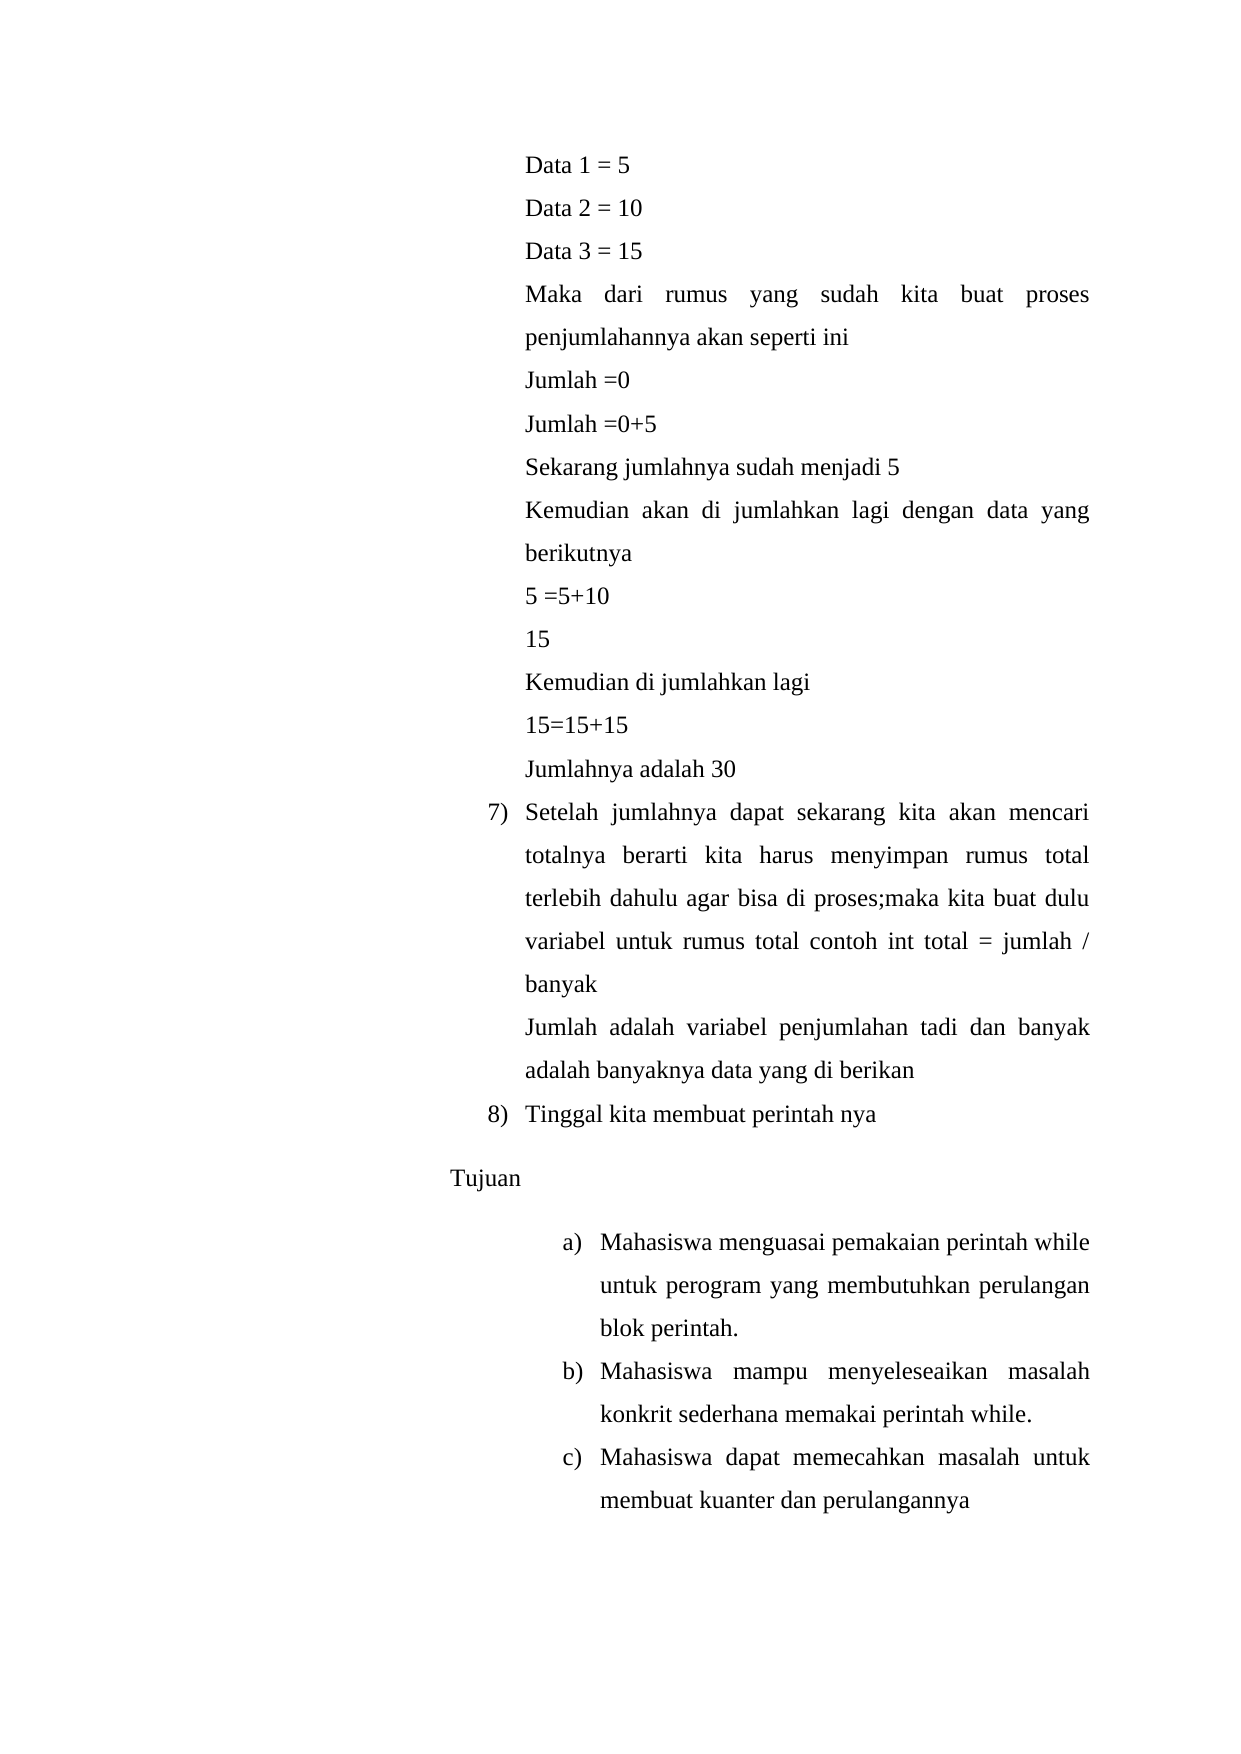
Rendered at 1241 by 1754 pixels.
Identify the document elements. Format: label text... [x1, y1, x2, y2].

text Tujuan [150, 1163, 1090, 1191]
list Mahasiswa mampu menyeleseaikan masalah konkrit sederhana memakai perintah while. [562, 1356, 1090, 1428]
list Jumlah =0+5 [525, 409, 1090, 437]
list Maka dari rumus yang sudah kita buat proses penjumlahannya akan seperti ini [525, 279, 1090, 351]
list Tinggal kita membuat perintah nya [487, 1099, 1090, 1127]
list Jumlah =0 [525, 366, 1090, 394]
list Jumlahnya adalah 30 [525, 754, 1090, 782]
list Sekarang jumlahnya sudah menjadi 5 [525, 452, 1090, 481]
list Data 1 = 5 [525, 150, 1090, 179]
list Kemudian akan di jumlahkan lagi dengan data yang berikutnya [525, 495, 1090, 567]
list Data 2 = 10 [525, 193, 1090, 222]
list 15 [525, 624, 1090, 653]
list 15=15+15 [525, 711, 1090, 739]
list Kemudian di jumlahkan lagi [525, 667, 1090, 696]
list Mahasiswa menguasai pemakaian perintah while untuk perogram yang membutuhkan perulangan blok perintah. [562, 1227, 1090, 1342]
list Mahasiswa dapat memecahkan masalah untuk membuat kuanter dan perulangannya [562, 1442, 1090, 1514]
list Jumlah adalah variabel penjumlahan tadi dan banyak adalah banyaknya data yang di berikan [525, 1012, 1090, 1084]
list Data 3 = 15 [525, 236, 1090, 265]
list Setelah jumlahnya dapat sekarang kita akan mencari totalnya berarti kita harus menyimpan rumus total terlebih dahulu agar bisa di proses;maka kita buat dulu variabel untuk rumus total contoh int total = jumlah / banyak [487, 797, 1090, 998]
list 5 =5+10 [525, 581, 1090, 610]
